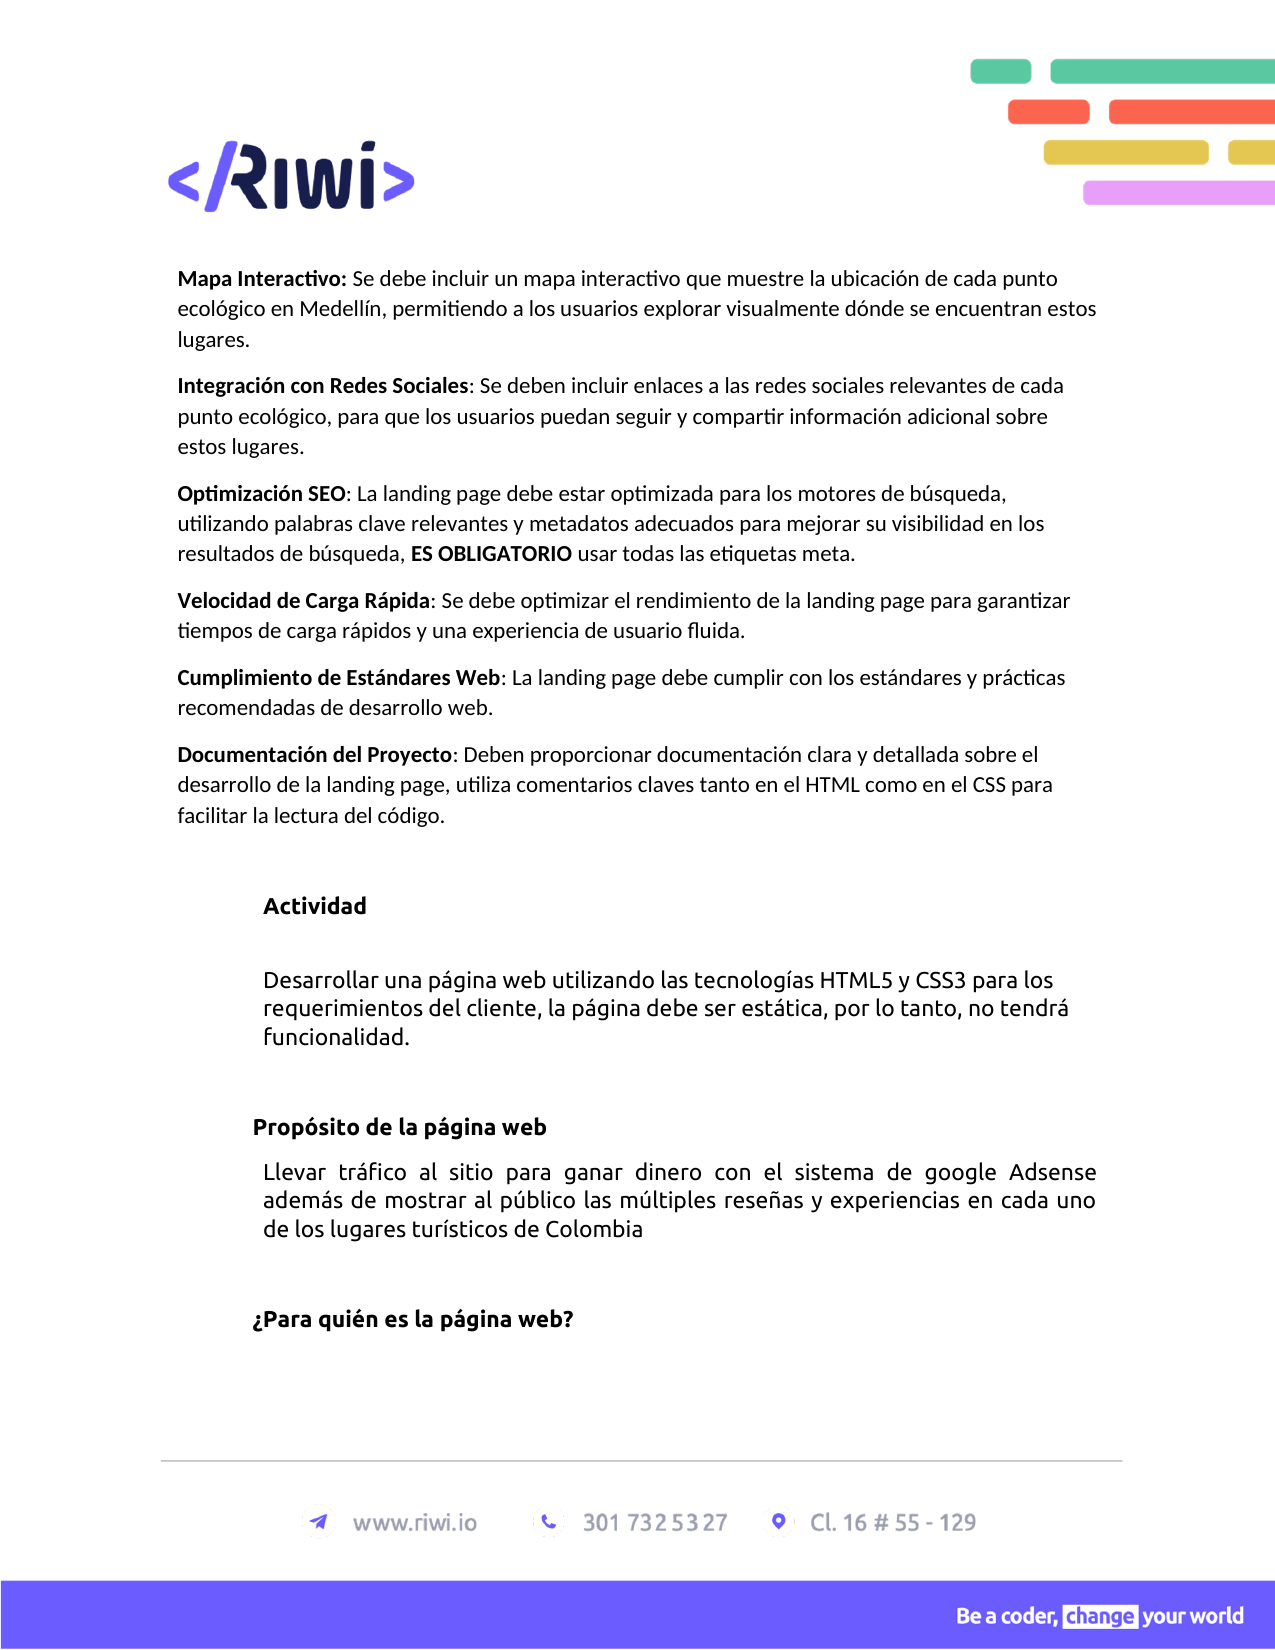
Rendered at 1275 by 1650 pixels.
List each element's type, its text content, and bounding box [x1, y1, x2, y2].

text Integración con Redes Sociales: Se deben incluir enlaces a las redes sociales relevantes de cada punto ecológico, para que los usuarios puedan seguir y compartir información adicional sobre estos lugares. [177, 372, 1098, 460]
text Mapa Interactivo: Se debe incluir un mapa interactivo que muestre la ubicación de cada punto ecológico en Medellín, permitiendo a los usuarios explorar visualmente dónde se encuentran estos lugares. [177, 264, 1098, 353]
text Desarrollar una página web utilizando las tecnologías HTML5 y CSS3 para los requerimientos del cliente, la página debe ser estática, por lo tanto, no tendrá funcionalidad. [263, 966, 1098, 1049]
text ¿Para quién es la página web? [177, 1306, 1098, 1332]
text Optimización SEO: La landing page debe estar optimizada para los motores de búsqueda, utilizando palabras clave relevantes y metadatos adecuados para mejorar su visibilidad en los resultados de búsqueda, ES OBLIGATORIO usar todas las etiquetas meta. [177, 479, 1098, 567]
text Cumplimiento de Estándares Web: La landing page debe cumplir con los estándares y prácticas recomendadas de desarrollo web. [177, 663, 1098, 721]
text Documentación del Proyecto: Deben proporcionar documentación clara y detallada sobre el desarrollo de la landing page, utiliza comentarios claves tanto en el HTML como en el CSS para facilitar la lectura del código. [177, 740, 1098, 829]
picture [0, 1460, 1275, 1649]
text Actividad [263, 893, 1098, 919]
text Propósito de la página web [252, 1113, 1098, 1140]
picture [3, 4, 1275, 234]
text Velocidad de Carga Rápida: Se debe optimizar el rendimiento de la landing page para garantizar tiempos de carga rápidos y una experiencia de usuario fluida. [177, 586, 1098, 644]
text Llevar tráfico al sitio para ganar dinero con el sistema de google Adsense además de mostrar al público las múltiples reseñas y experiencias en cada uno de los lugares turísticos de Colombia [263, 1158, 1098, 1242]
